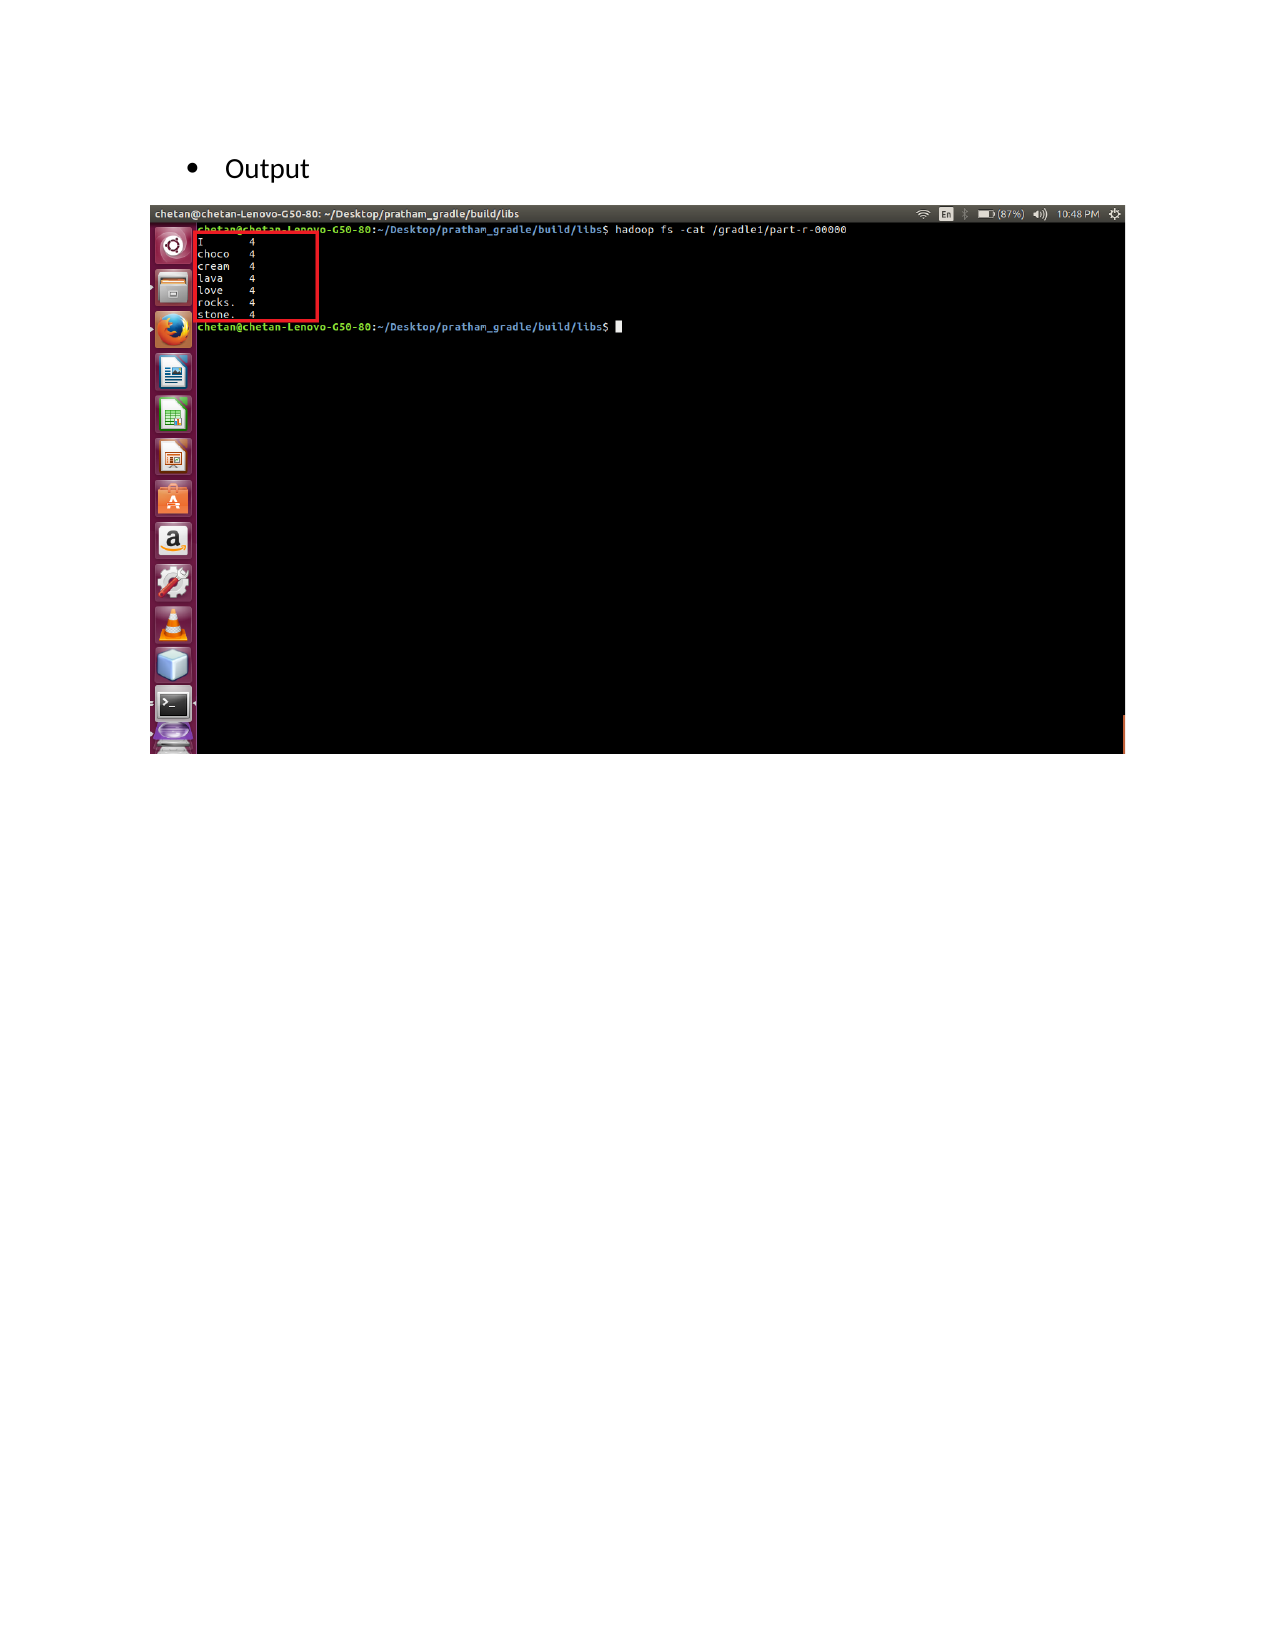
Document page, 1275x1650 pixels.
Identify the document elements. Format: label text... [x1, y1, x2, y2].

list Output [187, 150, 1125, 186]
picture [150, 205, 1125, 754]
